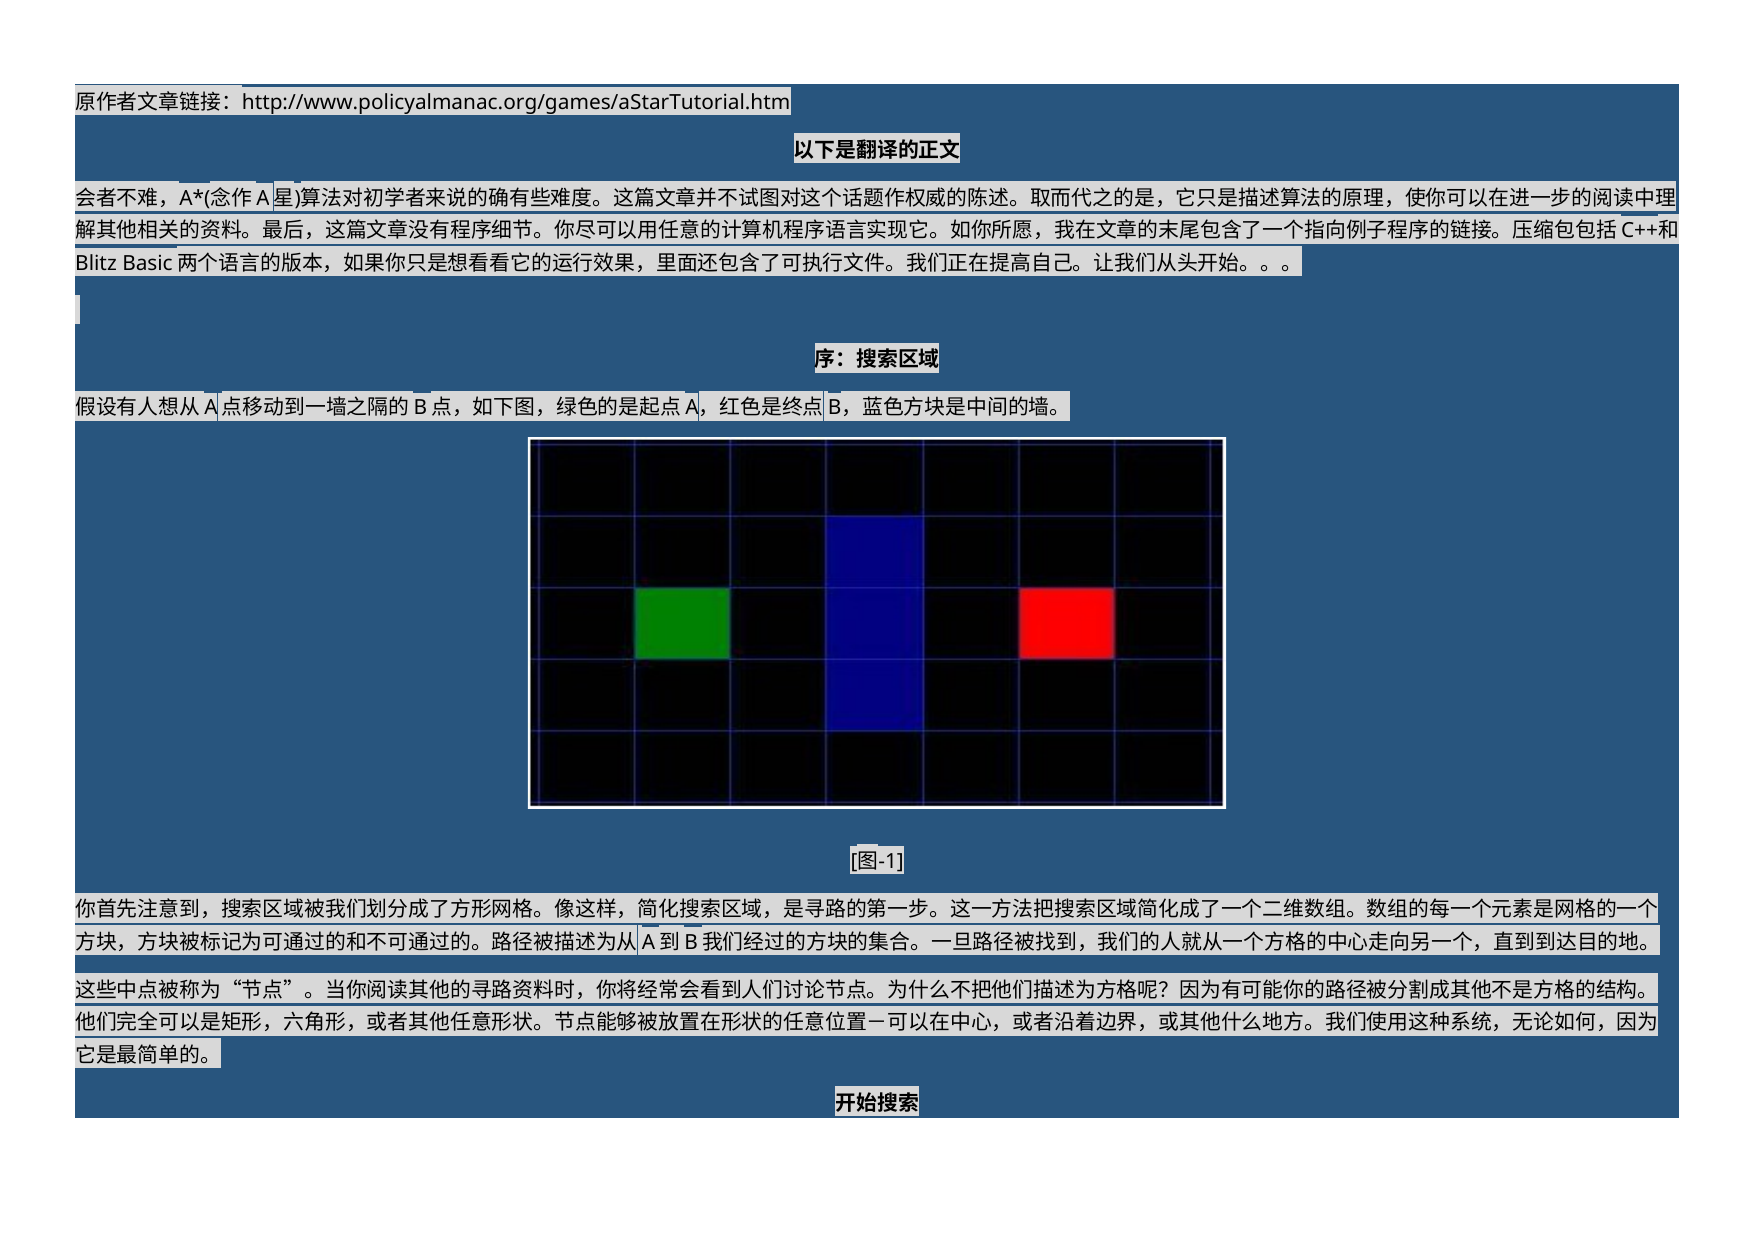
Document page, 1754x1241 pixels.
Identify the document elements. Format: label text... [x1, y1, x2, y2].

text 会者不难，A*(念作A星)算法对初学者来说的确有些难度。这篇文章并不试图对这个话题作权威的陈述。取而代之的是，它只是描述算法的原理，使你可以在进一步的阅读中理解其他相关的资料。最后，这篇文章没有程序细节。你尽可以用任意的计算机程序语言实现它。如你所愿，我在文章的末尾包含了一个指向例子程序的链接。压缩包包括C++和Blitz Basic两个语言的版本，如果你只是想看看它的运行效果，里面还包含了可执行文件。我们正在提高自己。让我们从头开始。。。 [75, 180, 1679, 216]
text 以下是翻译的正文 [75, 132, 1679, 164]
text 序：搜索区域 [75, 341, 1679, 374]
text 会者不难，A*(念作A星)算法对初学者来说的确有些难度。这篇文章并不试图对这个话题作权威的陈述。取而代之的是，它只是描述算法的原理，使你可以在进一步的阅读中理解其他相关的资料。最后，这篇文章没有程序细节。你尽可以用任意的计算机程序语言实现它。如你所愿，我在文章的末尾包含了一个指向例子程序的链接。压缩包包括C++和Blitz Basic两个语言的版本，如果你只是想看看它的运行效果，里面还包含了可执行文件。我们正在提高自己。让我们从头开始。。。 [75, 244, 1679, 278]
text 开始搜索 [75, 1085, 1679, 1118]
text [图-1] [75, 843, 1679, 876]
text 假设有人想从A点移动到一墙之隔的B点，如下图，绿色的是起点A，红色是终点B，蓝色方块是中间的墙。 [75, 389, 1679, 422]
picture [527, 437, 1227, 809]
text 原作者文章链接：http://www.policyalmanac.org/games/aStarTutorial.htm [75, 84, 1679, 116]
text 你首先注意到，搜索区域被我们划分成了方形网格。像这样，简化搜索区域，是寻路的第一步。这一方法把搜索区域简化成了一个二维数组。数组的每一个元素是网格的一个方块，方块被标记为可通过的和不可通过的。路径被描述为从A到B我们经过的方块的集合。一旦路径被找到，我们的人就从一个方格的中心走向另一个，直到到达目的地。 [75, 891, 1679, 956]
text 这些中点被称为“节点”。当你阅读其他的寻路资料时，你将经常会看到人们讨论节点。为什么不把他们描述为方格呢？因为有可能你的路径被分割成其他不是方格的结构。他们完全可以是矩形，六角形，或者其他任意形状。节点能够被放置在形状的任意位置－可以在中心，或者沿着边界，或其他什么地方。我们使用这种系统，无论如何，因为它是最简单的。 [75, 972, 1679, 1069]
